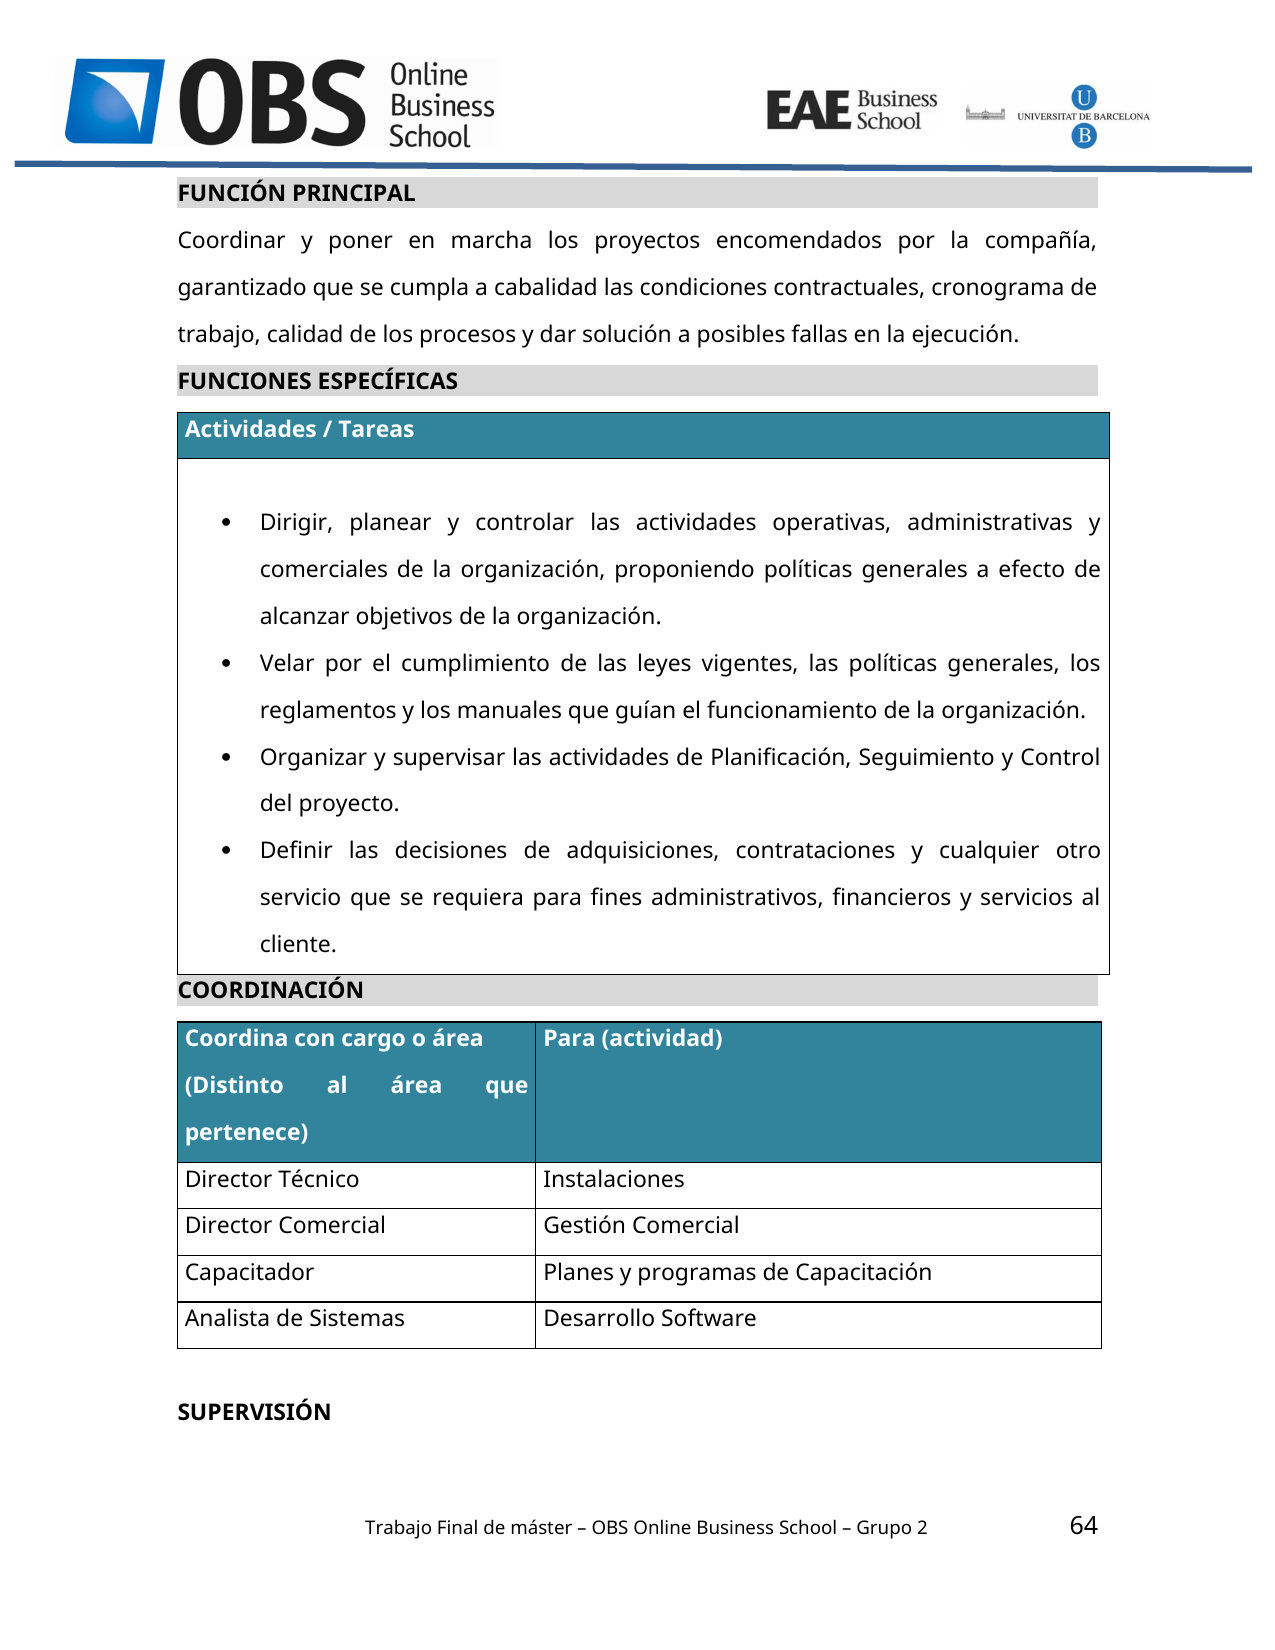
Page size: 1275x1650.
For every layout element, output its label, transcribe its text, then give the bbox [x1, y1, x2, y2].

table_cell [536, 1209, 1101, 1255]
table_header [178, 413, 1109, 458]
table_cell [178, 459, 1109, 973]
picture [964, 83, 1153, 151]
text COORDINACIÓN [177, 975, 1098, 1006]
text SUPERVISIÓN [177, 1396, 1098, 1427]
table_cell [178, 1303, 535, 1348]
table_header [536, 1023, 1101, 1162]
picture [52, 56, 503, 149]
text FUNCIONES ESPECÍFICAS [177, 365, 1098, 396]
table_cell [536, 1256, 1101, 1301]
text FUNCIÓN PRINCIPAL [177, 177, 1098, 208]
picture [764, 87, 938, 133]
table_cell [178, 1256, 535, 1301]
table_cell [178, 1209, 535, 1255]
text Coordinar y poner en marcha los proyectos encomendados por la compañía, garantizado que se cumpla a cabalidad las condiciones contractuales, cronograma de trabajo, calidad de los procesos y dar solución a posibles fallas en la ejecución. [177, 224, 1098, 349]
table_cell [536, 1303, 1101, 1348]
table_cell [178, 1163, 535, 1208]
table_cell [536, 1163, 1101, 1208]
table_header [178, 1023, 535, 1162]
